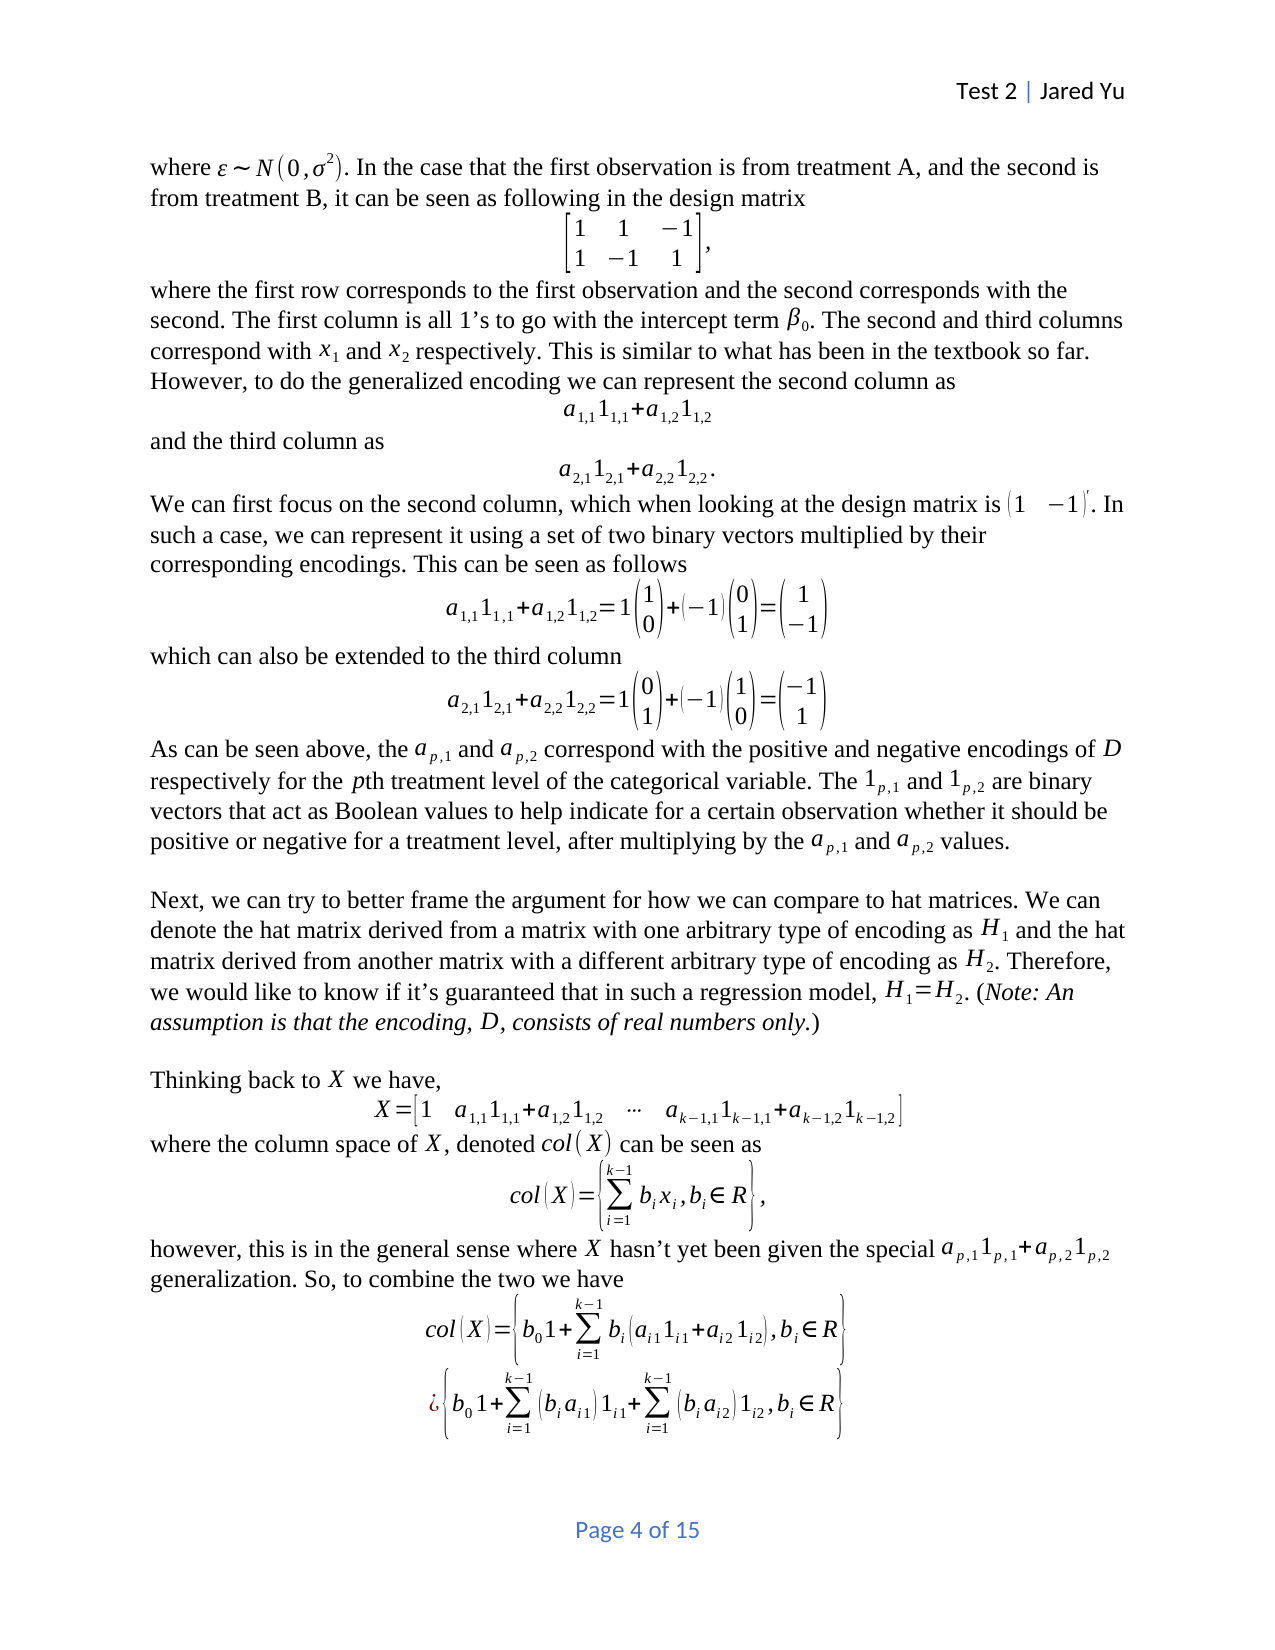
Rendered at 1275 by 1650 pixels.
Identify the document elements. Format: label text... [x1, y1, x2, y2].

text which can also be extended to the third column [150, 641, 1125, 670]
text however, this is in the general sense where hasn’t yet been given the special generalization. So, to combine the two we have [150, 1232, 1125, 1292]
text and the third column as [150, 426, 1125, 455]
text Thinking back to we have, [150, 1065, 1125, 1094]
text We can first focus on the second column, which when looking at the design matrix is . In such a case, we can represent it using a set of two binary vectors multiplied by their corresponding encodings. This can be seen as follows [150, 486, 1125, 577]
text As can be seen above, the and correspond with the positive and negative encodings of respectively for the th treatment level of the categorical variable. The and are binary vectors that act as Boolean values to help indicate for a certain observation whether it should be positive or negative for a treatment level, after multiplying by the and values. [150, 733, 1125, 856]
text where . In the case that the first observation is from treatment A, and the second is from treatment B, it can be seen as following in the design matrix [150, 150, 1125, 212]
text where the first row corresponds to the first observation and the second corresponds with the second. The first column is all 1’s to go with the intercept term . The second and third columns correspond with and respectively. This is similar to what has been in the textbook so far. However, to do the generalized encoding we can represent the second column as [150, 275, 1125, 395]
text Next, we can try to better frame the argument for how we can compare to hat matrices. We can denote the hat matrix derived from a matrix with one arbitrary type of encoding as and the hat matrix derived from another matrix with a different arbitrary type of encoding as . Therefore, we would like to know if it’s guaranteed that in such a regression model, . (Note: An assumption is that the encoding, , consists of real numbers only.) [150, 885, 1125, 1036]
text where the column space of , denoted can be seen as [150, 1128, 1125, 1158]
